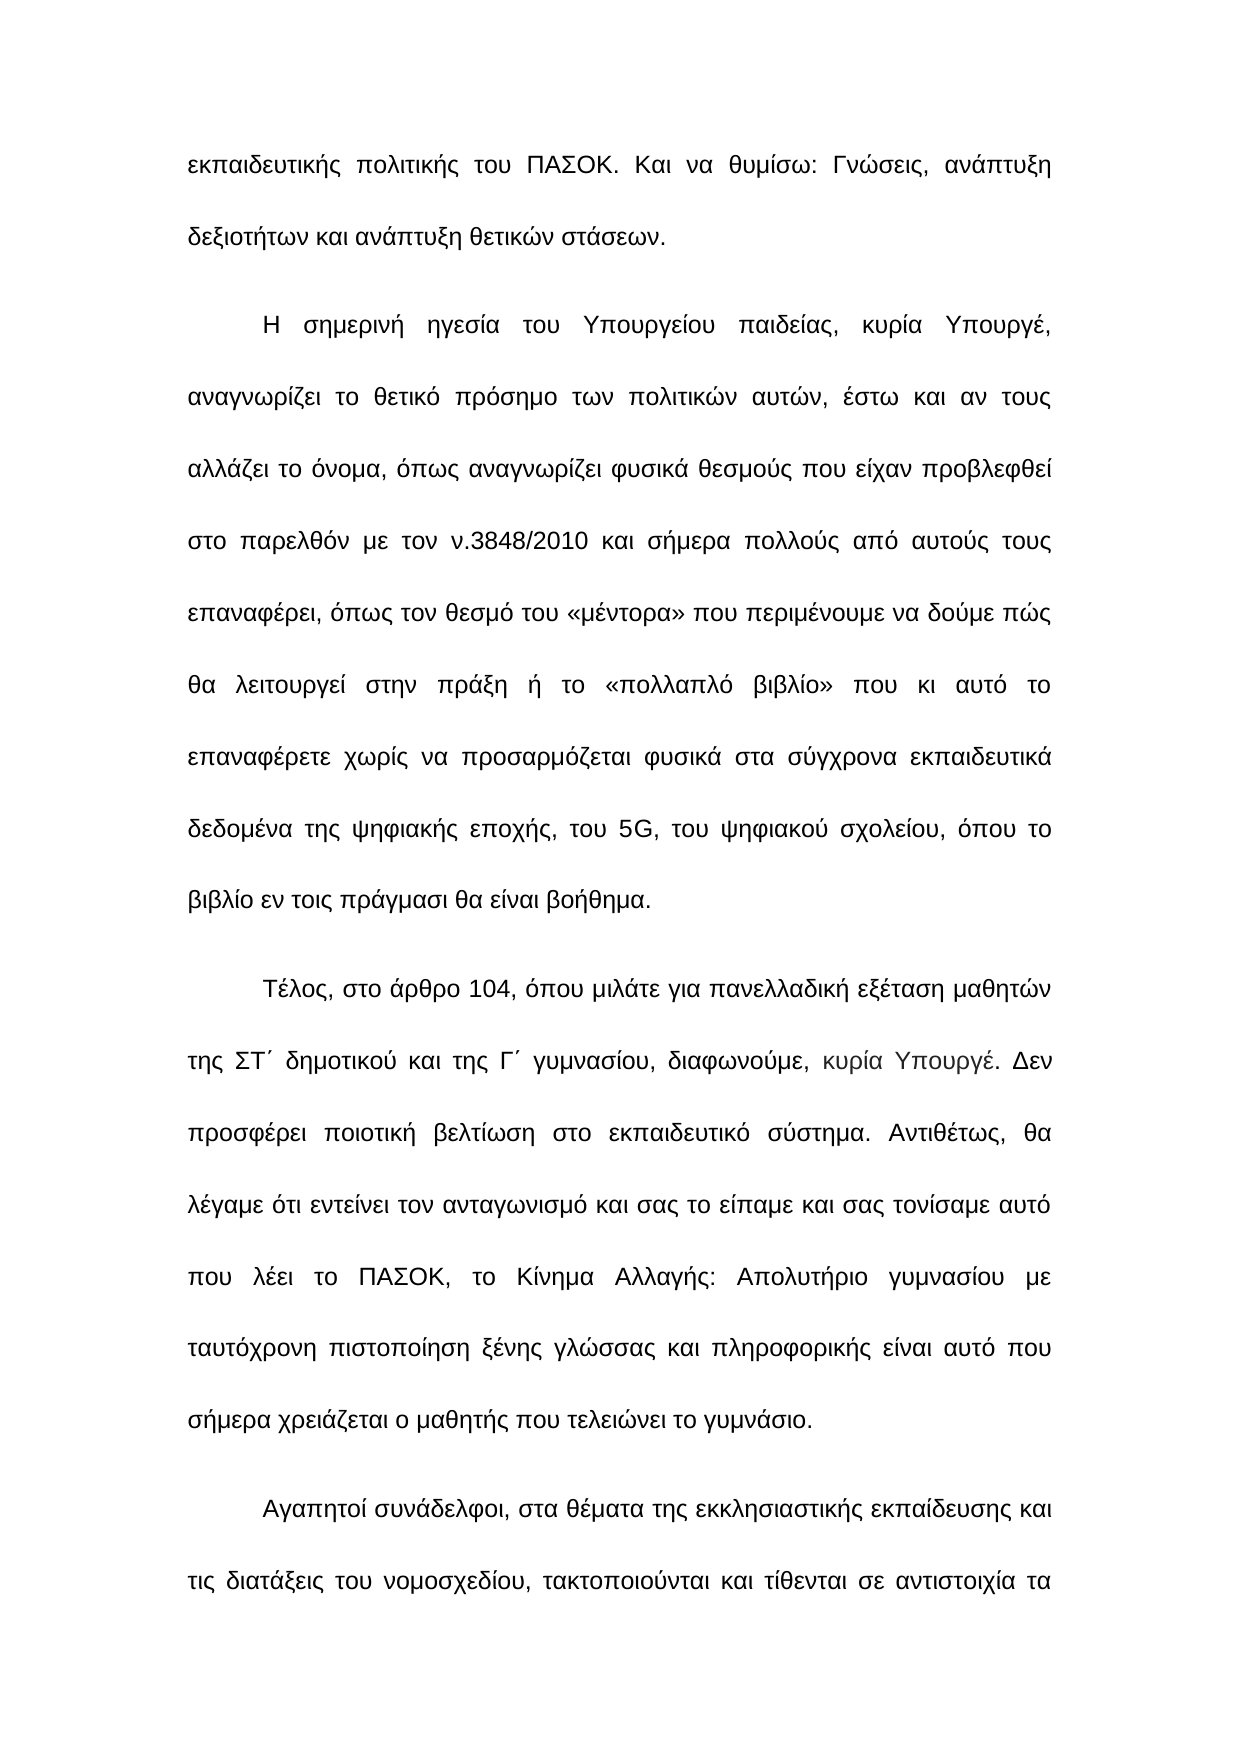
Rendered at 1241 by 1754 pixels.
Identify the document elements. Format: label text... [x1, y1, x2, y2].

text Η σημερινή ηγεσία του Υπουργείου παιδείας, κυρία Υπουργέ, αναγνωρίζει το θετικό πρόσημο των πολιτικών αυτών, έστω και αν τους αλλάζει το όνομα, όπως αναγνωρίζει φυσικά θεσμούς που είχαν προβλεφθεί στο παρελθόν με τον ν.3848/2010 και σήμερα πολλούς από αυτούς τους επαναφέρει, όπως τον θεσμό του «μέντορα» που περιμένουμε να δούμε πώς θα λειτουργεί στην πράξη ή το «πολλαπλό βιβλίο» που κι αυτό το επαναφέρετε χωρίς να προσαρμόζεται φυσικά στα σύγχρονα εκπαιδευτικά δεδομένα της ψηφιακής εποχής, του 5G, του ψηφιακού σχολείου, όπου το βιβλίο εν τοις πράγμασι θα είναι βοήθημα. [187, 310, 1053, 914]
text Τέλος, στο άρθρο 104, όπου μιλάτε για πανελλαδική εξέταση μαθητών της ΣΤ΄ δημοτικού και της Γ΄ γυμνασίου, διαφωνούμε, κυρία Υπουργέ. Δεν προσφέρει ποιοτική βελτίωση στο εκπαιδευτικό σύστημα. Αντιθέτως, θα λέγαμε ότι εντείνει τον ανταγωνισμό και σας το είπαμε και σας τονίσαμε αυτό που λέει το ΠΑΣΟΚ, το Κίνημα Αλλαγής: Απολυτήριο γυμνασίου με ταυτόχρονη πιστοποίηση ξένης γλώσσας και πληροφορικής είναι αυτό που σήμερα χρειάζεται ο μαθητής που τελειώνει το γυμνάσιο. [187, 974, 1053, 1434]
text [187, 150, 1053, 251]
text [187, 1494, 1053, 1594]
